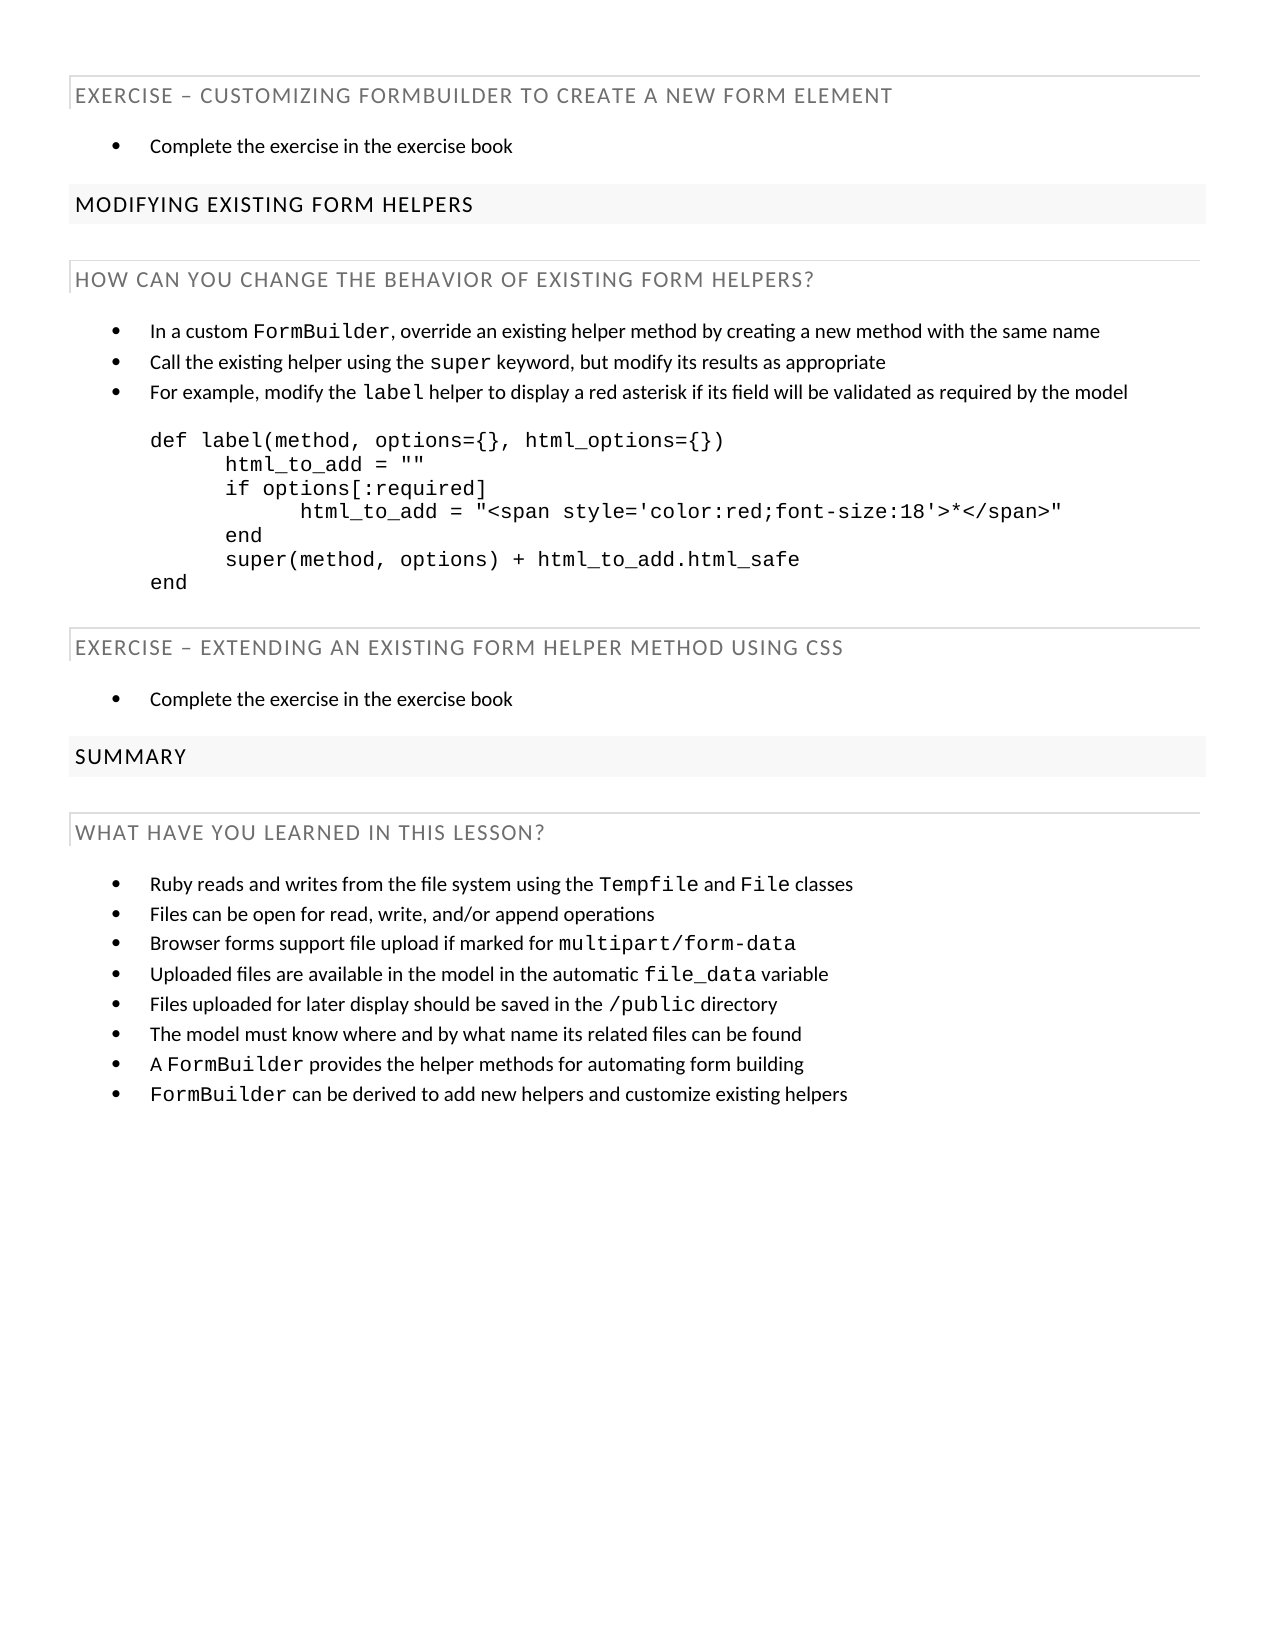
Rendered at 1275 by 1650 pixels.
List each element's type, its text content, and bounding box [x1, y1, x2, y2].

list The model must know where and by what name its related files can be found [112, 1022, 1200, 1047]
list Uploaded files are available in the model in the automatic file_data variable [112, 961, 1200, 987]
text end [75, 572, 1200, 596]
subtitle What have you learned in this Lesson? [71, 814, 1200, 846]
list For example, modify the label helper to display a red asterisk if its field will be validated as required by the model [112, 379, 1200, 406]
text def label(method, options={}, html_options={}) [75, 431, 1200, 454]
text if options[:required] [75, 478, 1200, 501]
list FormBuilder can be derived to add new helpers and customize existing helpers [112, 1081, 1200, 1108]
text super(method, options) + html_to_add.html_safe [75, 549, 1200, 572]
list Files uploaded for later display should be saved in the /public directory [112, 991, 1200, 1018]
list Complete the exercise in the exercise book [112, 134, 1200, 159]
text end [75, 525, 1200, 549]
list Complete the exercise in the exercise book [112, 686, 1200, 711]
list Call the existing helper using the super keyword, but modify its results as appropriate [112, 349, 1200, 375]
subtitle how can you change the behavior of existing form helpers? [71, 261, 1200, 293]
subtitle modifying existing form helpers [75, 190, 1200, 218]
list In a custom FormBuilder, override an existing helper method by creating a new method with the same name [112, 318, 1200, 345]
list Files can be open for read, write, and/or append operations [112, 901, 1200, 927]
list A FormBuilder provides the helper methods for automating form building [112, 1051, 1200, 1077]
list Browser forms support file upload if marked for multipart/form-data [112, 930, 1200, 957]
subtitle exercise – customizing formbuilder to create a new form element [71, 77, 1200, 109]
text html_to_add = "<span style='color:red;font-size:18'>*</span>" [75, 501, 1200, 525]
list Ruby reads and writes from the file system using the Tempfile and File classes [112, 871, 1200, 897]
subtitle Summary [75, 742, 1200, 770]
text html_to_add = "" [75, 454, 1200, 478]
subtitle exercise – extending an existing form helper method using CSS [71, 629, 1200, 661]
